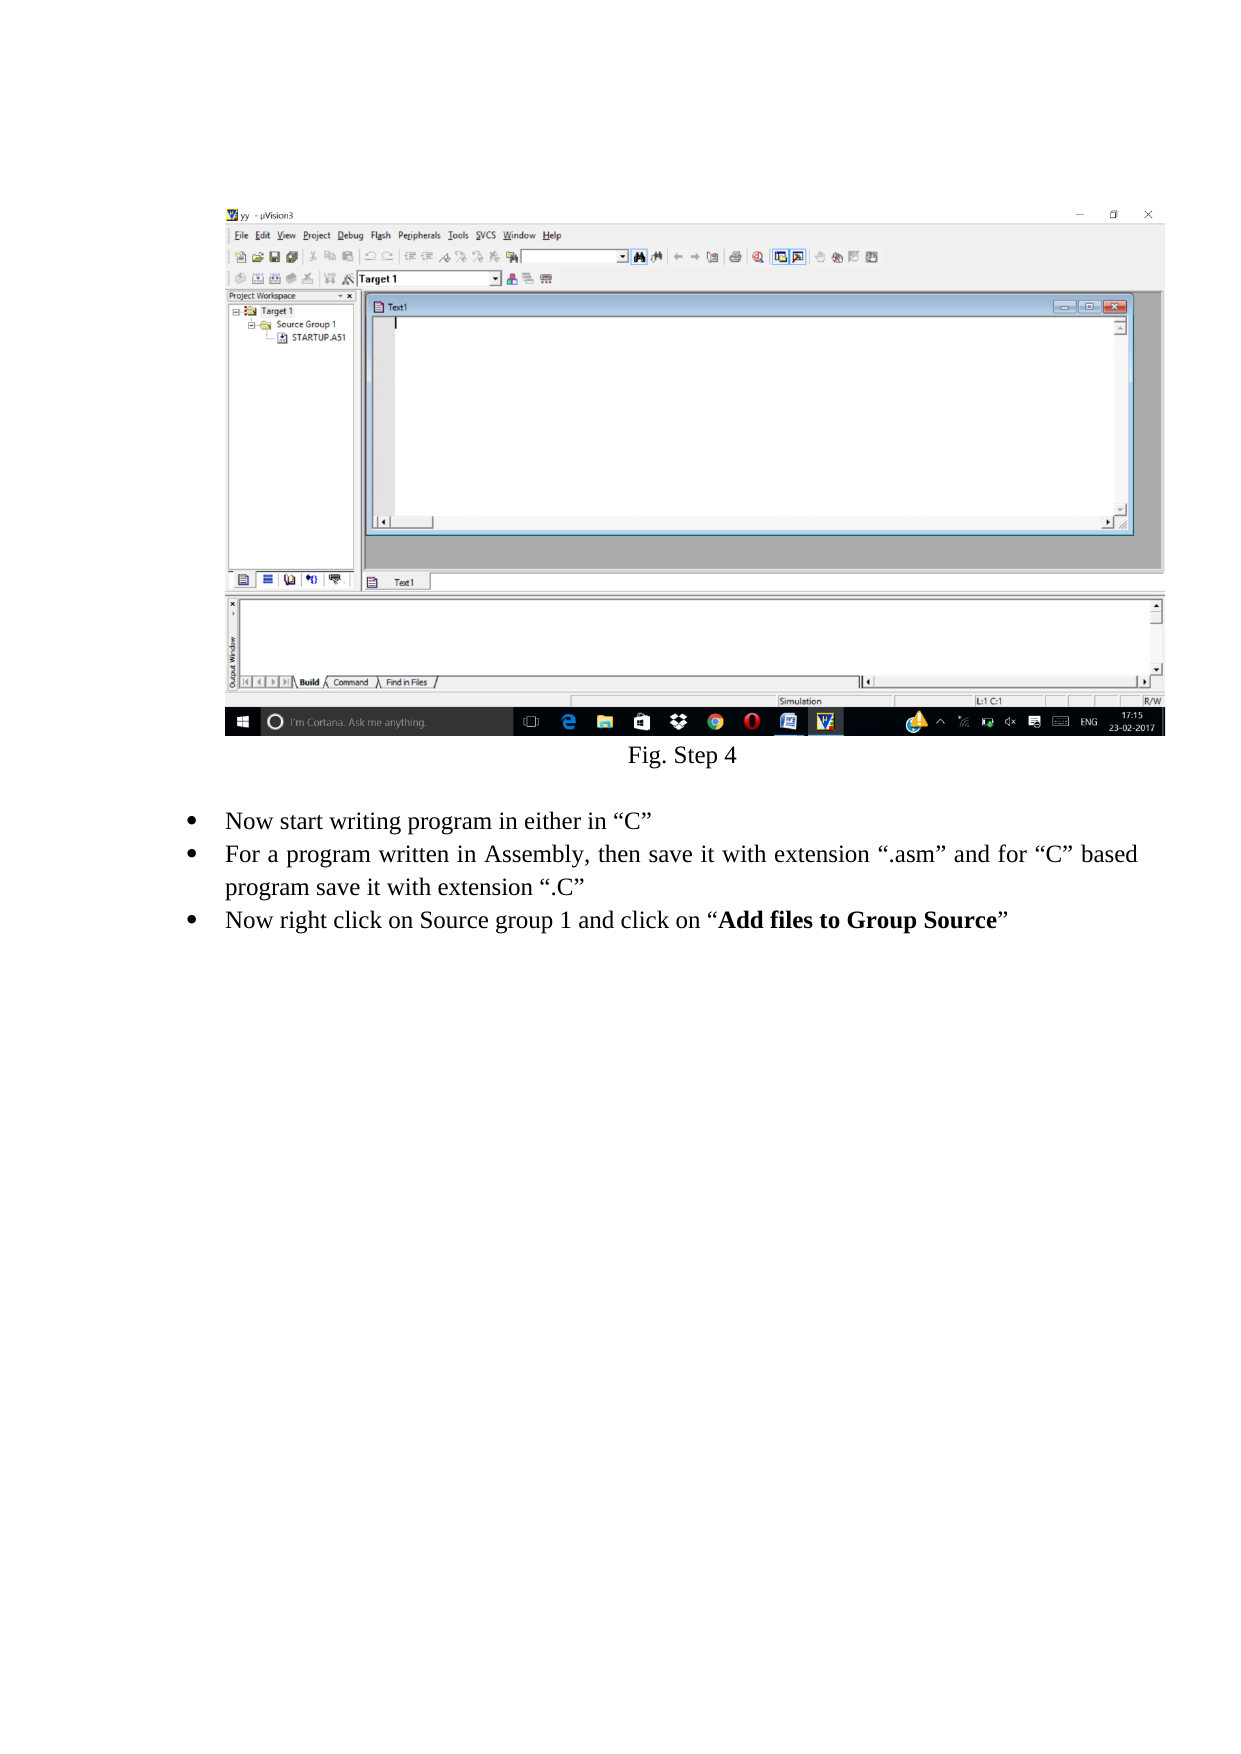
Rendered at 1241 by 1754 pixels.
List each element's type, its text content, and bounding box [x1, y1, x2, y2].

picture [225, 206, 1166, 736]
list Now start writing program in either in “C” [187, 806, 1139, 834]
list Fig. Step 4 [225, 740, 1139, 768]
list Now right click on Source group 1 and click on “Add files to Group Source” [187, 905, 1139, 934]
list For a program written in Assembly, then save it with extension “.asm” and for “C” based program save it with extension “.C” [187, 839, 1139, 901]
